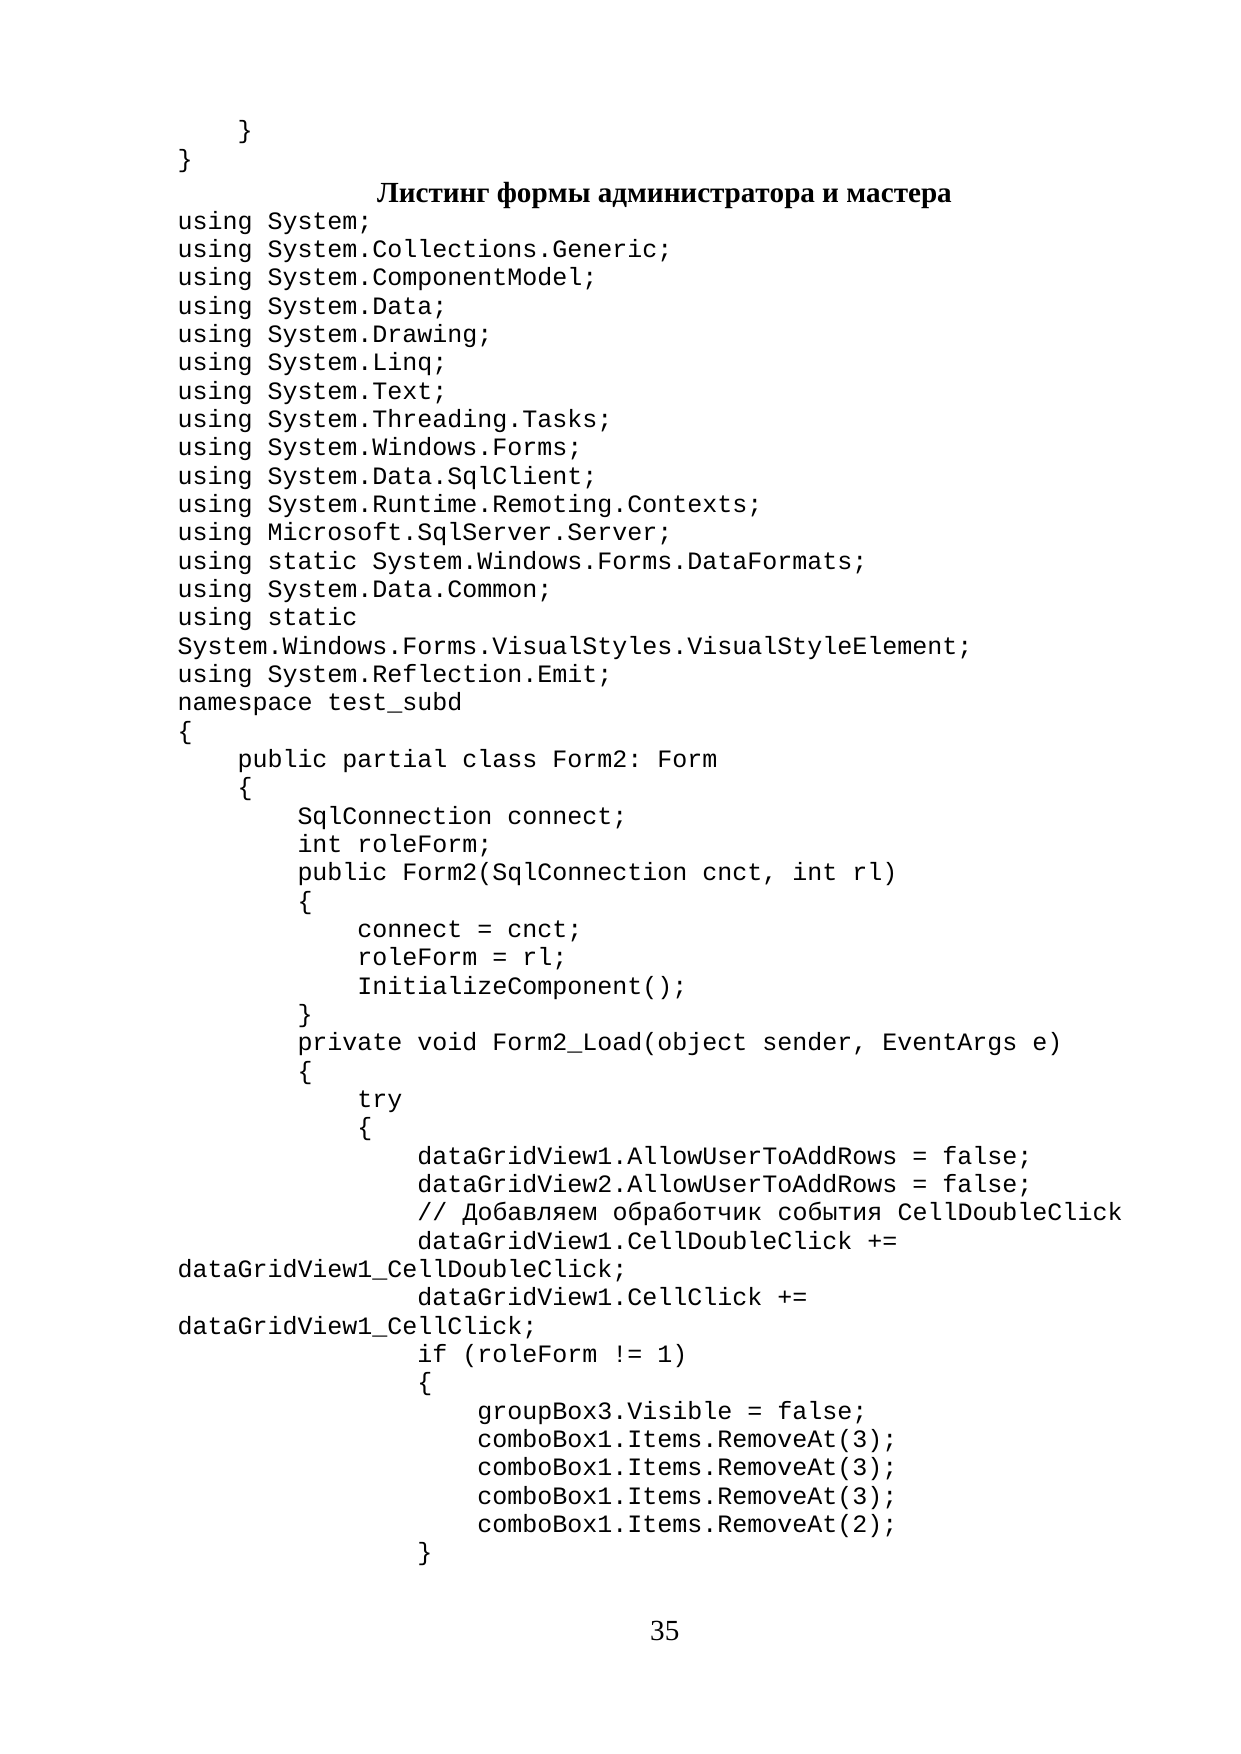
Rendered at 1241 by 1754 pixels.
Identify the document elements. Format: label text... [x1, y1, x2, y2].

text { [177, 1115, 1152, 1143]
text } [177, 118, 1152, 146]
text using System.Data; [177, 293, 1152, 322]
text dataGridView1.AllowUserToAddRows = false; [177, 1143, 1152, 1172]
text using System.ComponentModel; [177, 265, 1152, 293]
text } [177, 1540, 1152, 1568]
text comboBox1.Items.RemoveAt(3); [177, 1483, 1152, 1512]
text public Form2(SqlConnection cnct, int rl) [177, 860, 1152, 888]
text private void Form2_Load(object sender, EventArgs e) [177, 1030, 1152, 1058]
text dataGridView1.CellClick += dataGridView1_CellClick; [177, 1285, 1152, 1342]
text using System.Runtime.Remoting.Contexts; [177, 492, 1152, 520]
text comboBox1.Items.RemoveAt(3); [177, 1455, 1152, 1483]
text { [177, 888, 1152, 917]
text comboBox1.Items.RemoveAt(3); [177, 1427, 1152, 1455]
text InitializeComponent(); [177, 973, 1152, 1002]
text using System.Drawing; [177, 322, 1152, 350]
text public partial class Form2: Form [177, 747, 1152, 775]
text using System; [177, 208, 1152, 237]
text { [177, 1058, 1152, 1087]
text comboBox1.Items.RemoveAt(2); [177, 1512, 1152, 1540]
text int roleForm; [177, 832, 1152, 860]
text using System.Windows.Forms; [177, 435, 1152, 463]
text namespace test_subd [177, 690, 1152, 718]
text using System.Text; [177, 378, 1152, 407]
text using System.Data.Common; [177, 577, 1152, 605]
text using System.Linq; [177, 350, 1152, 378]
text using static System.Windows.Forms.DataFormats; [177, 548, 1152, 577]
text roleForm = rl; [177, 945, 1152, 973]
text using System.Data.SqlClient; [177, 463, 1152, 492]
text { [177, 718, 1152, 747]
text connect = cnct; [177, 917, 1152, 945]
text using System.Reflection.Emit; [177, 662, 1152, 690]
text } [177, 146, 1152, 175]
text { [177, 775, 1152, 803]
text using System.Threading.Tasks; [177, 407, 1152, 435]
text Листинг формы администратора и мастера [177, 175, 1152, 208]
text dataGridView1.CellDoubleClick += dataGridView1_CellDoubleClick; [177, 1228, 1152, 1285]
text using Microsoft.SqlServer.Server; [177, 520, 1152, 548]
text try [177, 1087, 1152, 1115]
text using static System.Windows.Forms.VisualStyles.VisualStyleElement; [177, 605, 1152, 662]
text } [177, 1002, 1152, 1030]
text using System.Collections.Generic; [177, 237, 1152, 265]
text // Добавляем обработчик события CellDoubleClick [177, 1200, 1152, 1228]
text SqlConnection connect; [177, 803, 1152, 832]
text if (roleForm != 1) [177, 1342, 1152, 1370]
text { [177, 1370, 1152, 1398]
text groupBox3.Visible = false; [177, 1398, 1152, 1427]
text dataGridView2.AllowUserToAddRows = false; [177, 1172, 1152, 1200]
